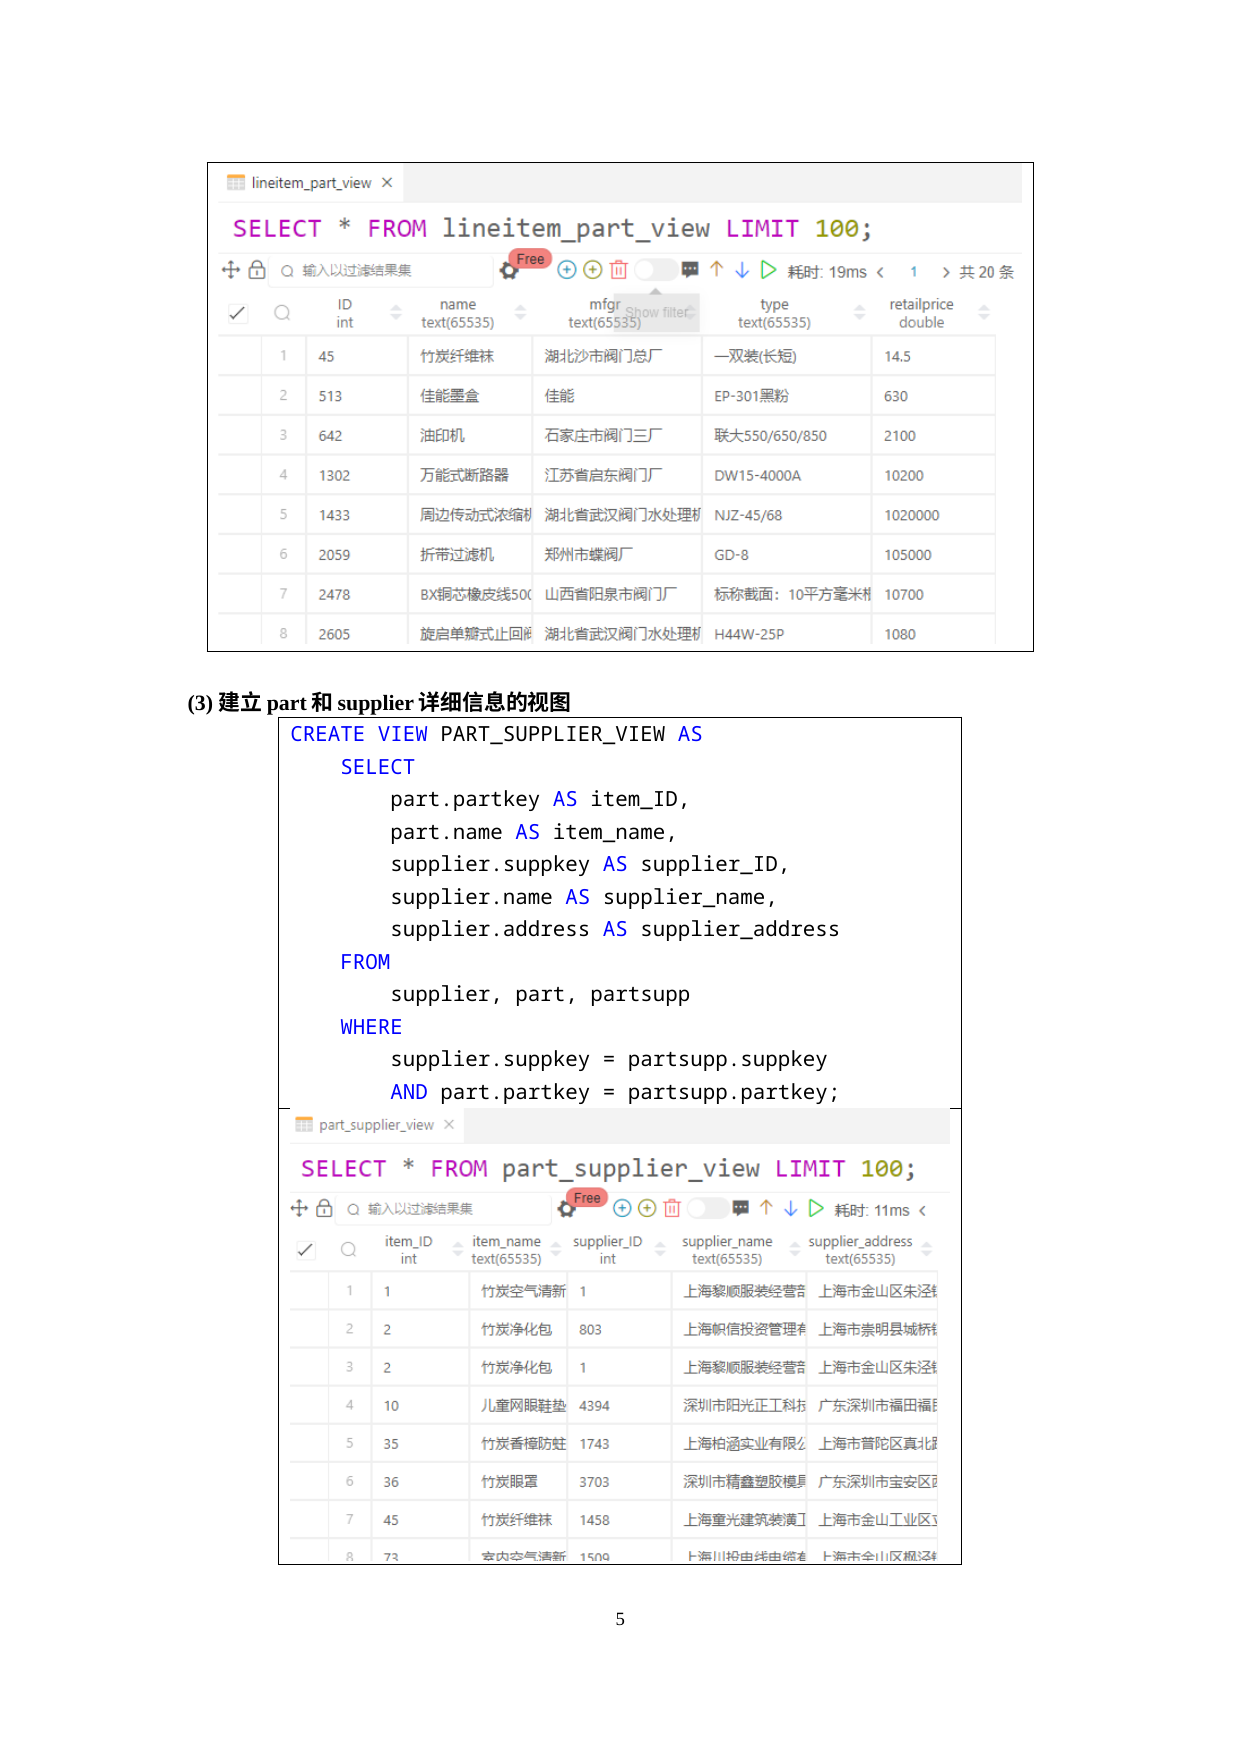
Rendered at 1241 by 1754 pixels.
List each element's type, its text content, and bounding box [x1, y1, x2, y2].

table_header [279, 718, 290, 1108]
table_cell [1022, 163, 1033, 651]
table_cell [279, 1109, 290, 1564]
text (3) 建立part和supplier详细信息的视图 [187, 684, 1053, 717]
table_cell [208, 163, 218, 651]
table_cell [950, 1109, 961, 1564]
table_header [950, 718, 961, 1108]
picture [218, 163, 1022, 644]
picture [290, 1108, 950, 1561]
